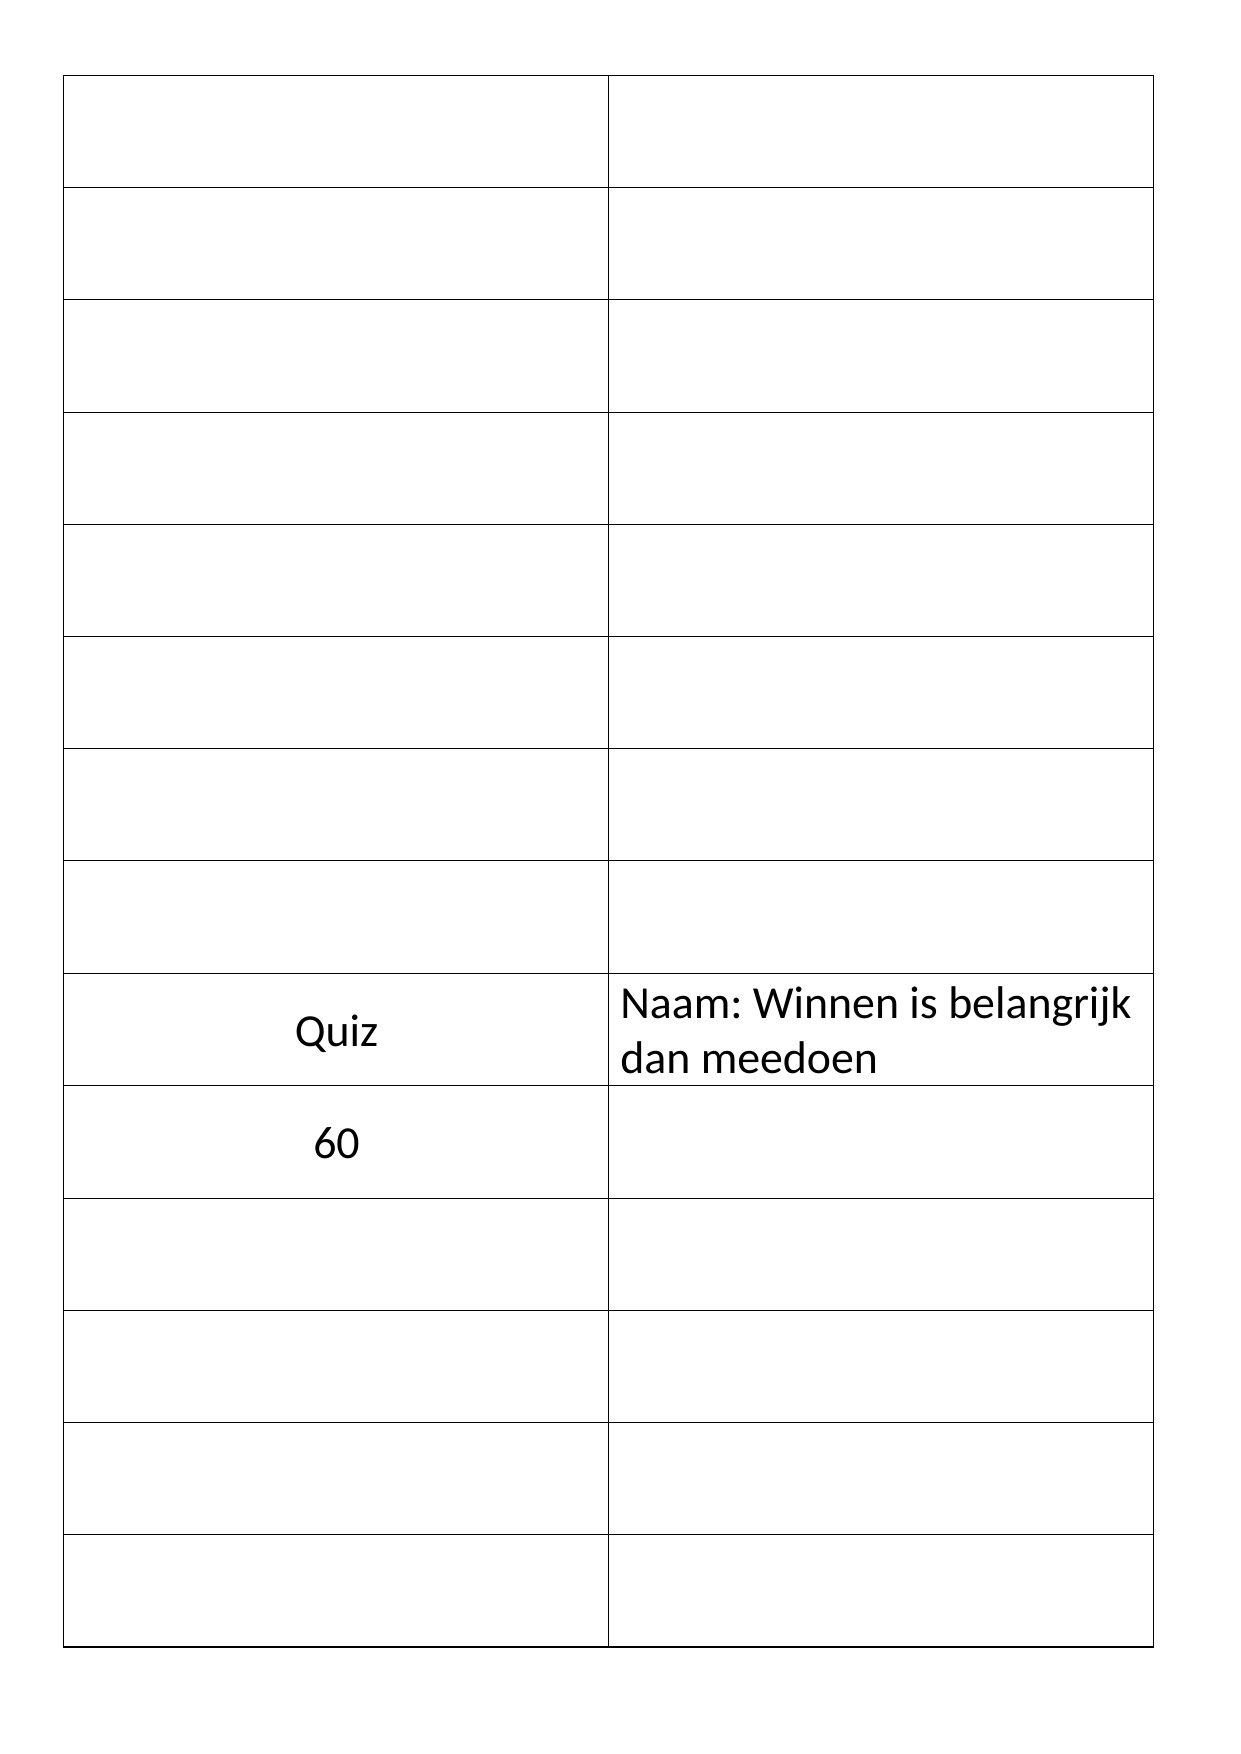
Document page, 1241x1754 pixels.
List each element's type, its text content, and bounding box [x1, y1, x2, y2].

table_cell [609, 76, 1153, 187]
table_cell [64, 749, 608, 860]
table_cell [64, 1199, 608, 1310]
table_cell [64, 188, 608, 299]
table_cell [609, 1535, 1153, 1646]
table_cell [64, 413, 608, 524]
table_cell [609, 188, 1153, 299]
table_cell [64, 1423, 608, 1534]
table_cell [64, 300, 608, 412]
table_header Quiz [64, 974, 608, 1085]
table_cell [64, 1535, 608, 1646]
table_cell [609, 861, 1153, 972]
table_cell [64, 76, 608, 187]
table_cell [609, 1423, 1153, 1534]
table_cell [64, 525, 608, 636]
table_cell [609, 749, 1153, 860]
table_cell [609, 1311, 1153, 1422]
table_cell [609, 637, 1153, 748]
table_cell [64, 1311, 608, 1422]
table_cell [609, 525, 1153, 636]
table_cell [64, 637, 608, 748]
table_cell 60 [64, 1086, 608, 1198]
table_header Naam: Winnen is belangrijk dan meedoen [609, 974, 1153, 1085]
table_cell [609, 413, 1153, 524]
table_cell [609, 1086, 1153, 1198]
table_cell [609, 300, 1153, 412]
table_cell [609, 1199, 1153, 1310]
table_cell [64, 861, 608, 972]
